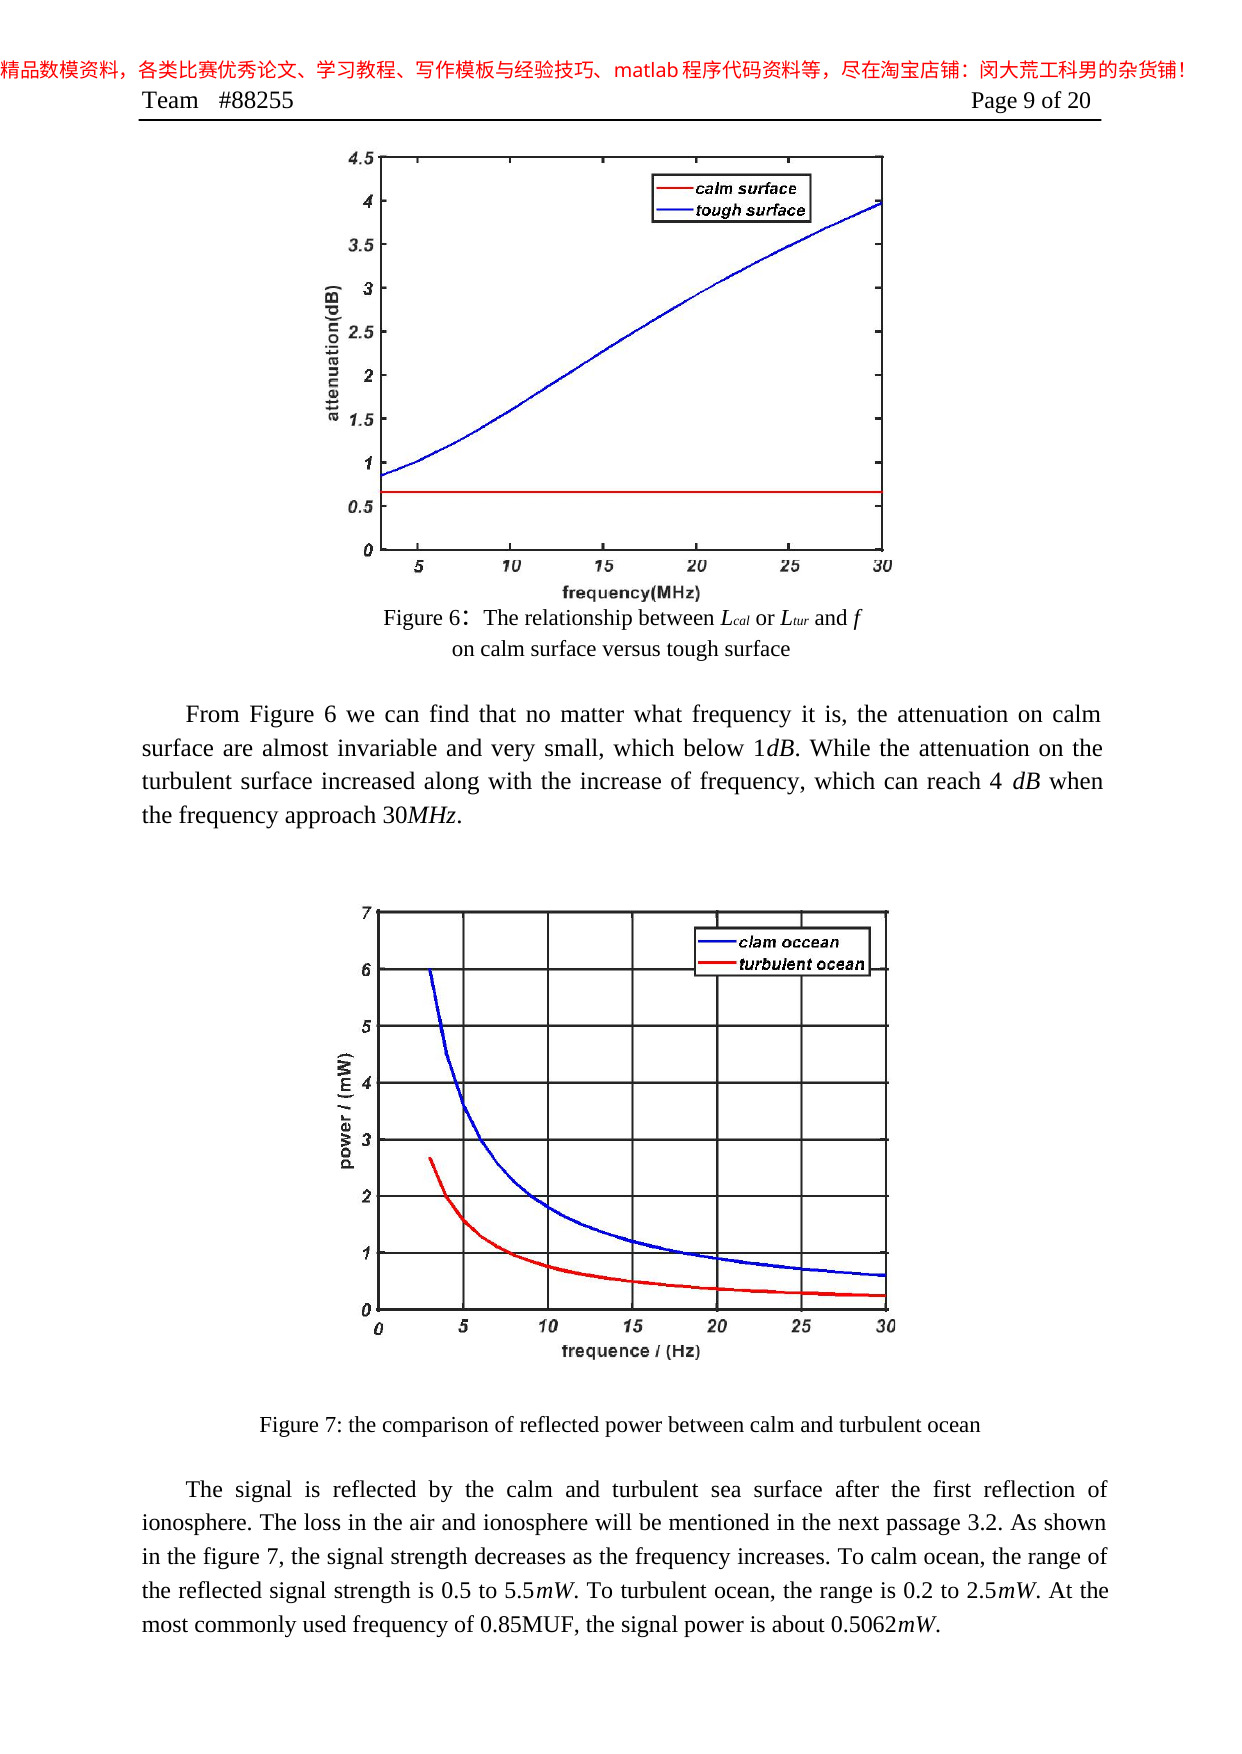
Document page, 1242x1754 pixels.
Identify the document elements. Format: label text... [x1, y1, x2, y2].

text 精品数模资料，各类比赛优秀论文、学习教程、写作模板与经验技巧、matlab程序代码资料等，尽在淘宝店铺：闵大荒工科男的杂货铺！ [0, 59, 1242, 82]
text From Figure 6 we can find that no matter what frequency it is, the attenuation on calm surface are almost invariable and very small, which below 1dB. While the attenuation on the turbulent surface increased along with the increase of frequency, which can reach 4 dB when the frequency approach 30MHz. [142, 699, 1103, 828]
text Figure 6：The relationship between Lcal or Ltur and f [0, 603, 1242, 631]
picture [335, 904, 896, 1360]
text The signal is reflected by the calm and turbulent sea surface after the first reflection of ionosphere. The loss in the air and ionosphere will be mentioned in the next passage 3.2. As shown in the figure 7, the signal strength decreases as the frequency increases. To calm ocean, the range of the reflected signal strength is 0.5 to 5.5mW. To turbulent ocean, the range is 0.2 to 2.5mW. At the most commonly used frequency of 0.85MUF, the signal power is about 0.5062mW. [142, 1474, 1109, 1638]
text Team #88255 Page 9 of 20 [142, 85, 1242, 114]
picture [138, 119, 1102, 602]
text on calm surface versus tough surface [0, 635, 1242, 662]
text Figure 7: the comparison of reflected power between calm and turbulent ocean [0, 1411, 1241, 1437]
